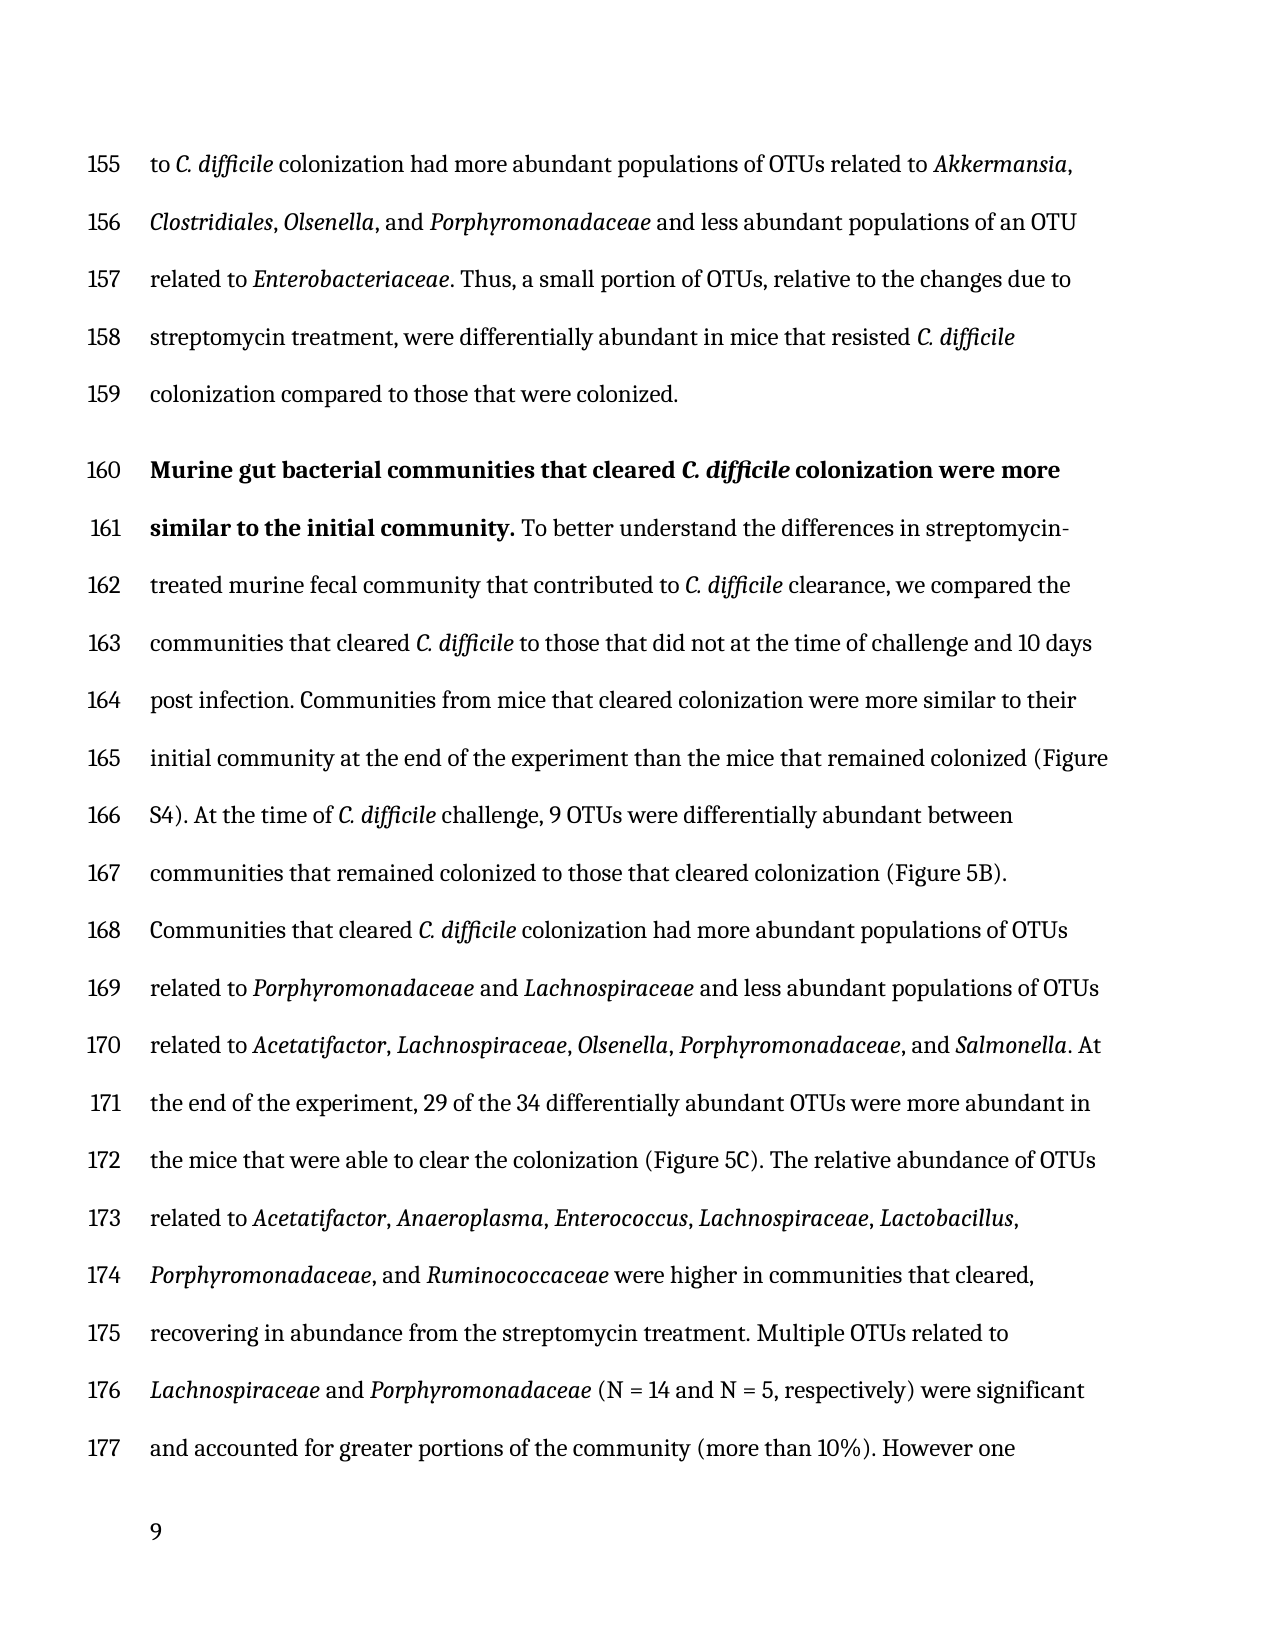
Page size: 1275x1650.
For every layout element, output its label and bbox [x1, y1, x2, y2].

text [150, 150, 1125, 409]
text [150, 456, 1125, 1462]
